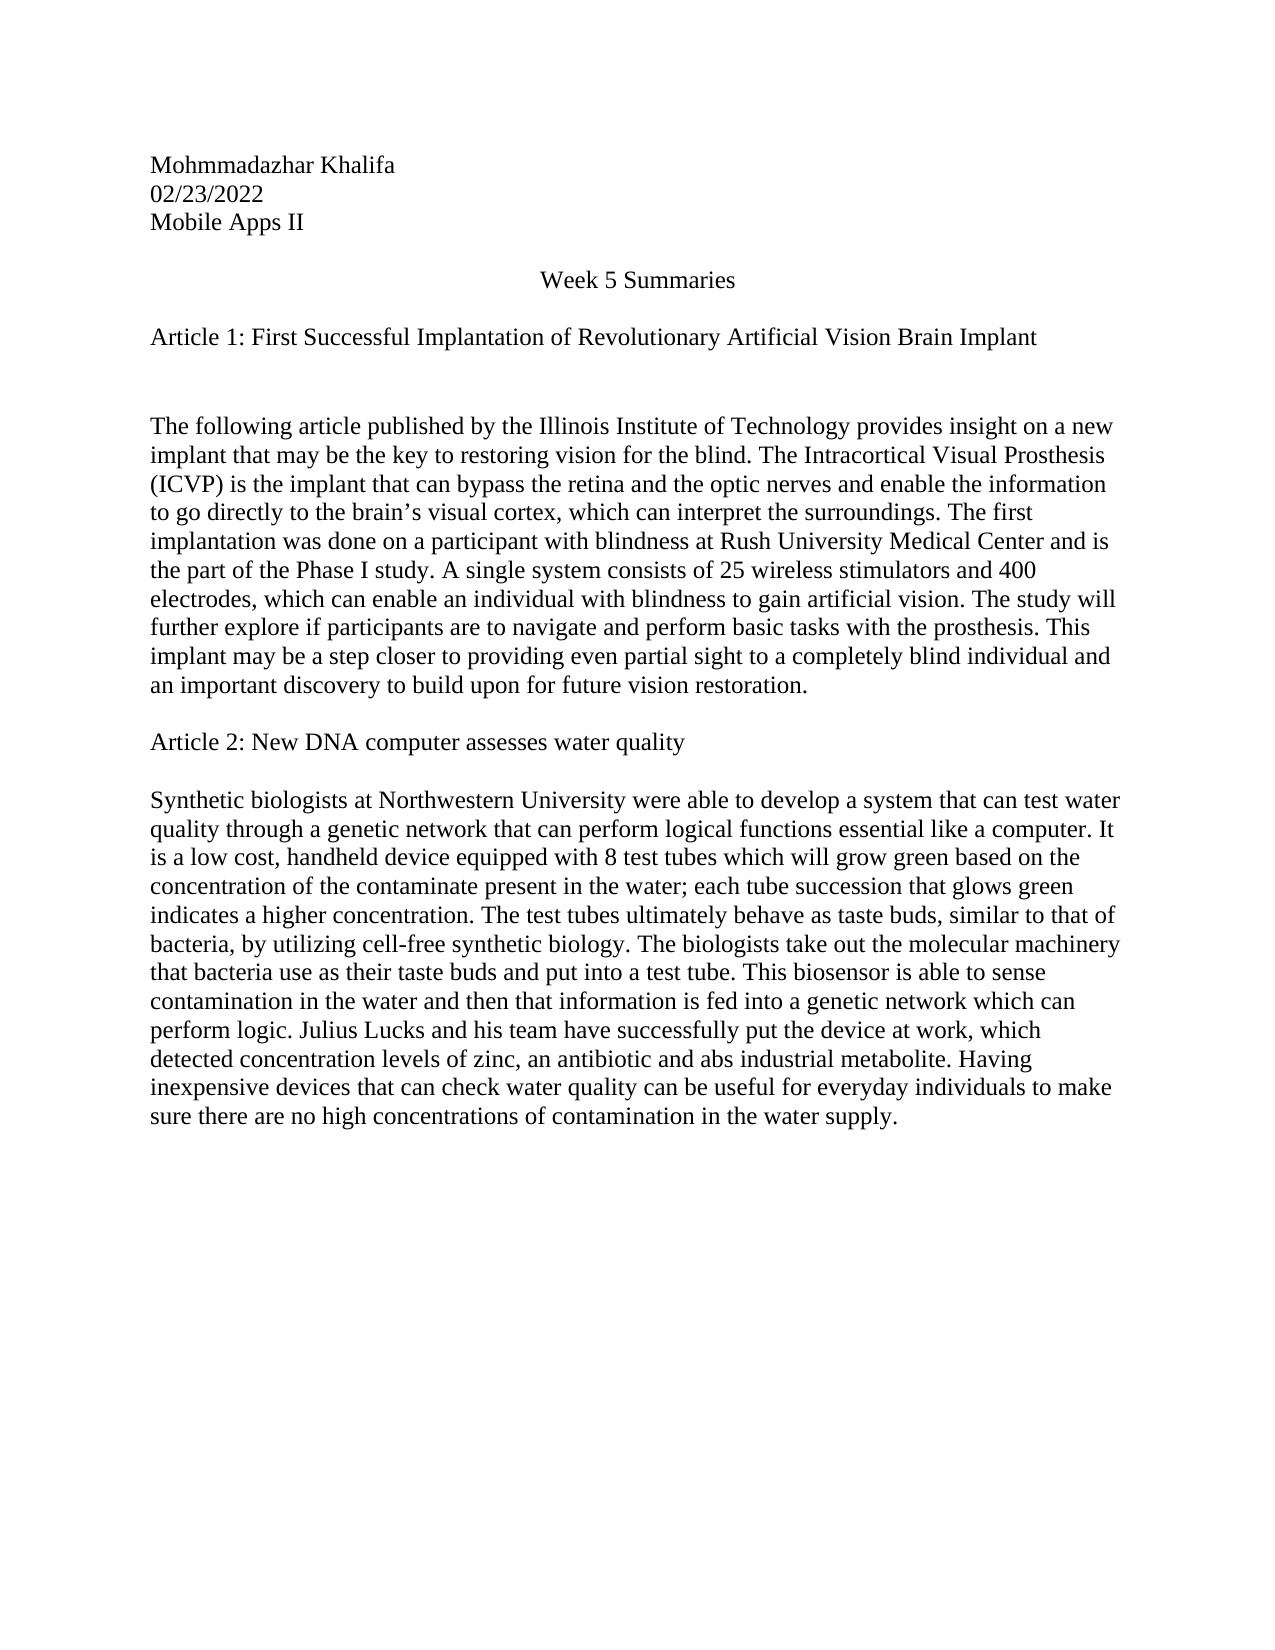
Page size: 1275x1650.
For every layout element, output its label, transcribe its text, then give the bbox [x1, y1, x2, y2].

text The following article published by the Illinois Institute of Technology provides insight on a new implant that may be the key to restoring vision for the blind. The Intracortical Visual Prosthesis (ICVP) is the implant that can bypass the retina and the optic nerves and enable the information to go directly to the brain’s visual cortex, which can interpret the surroundings. The first implantation was done on a participant with blindness at Rush University Medical Center and is the part of the Phase I study. A single system consists of 25 wireless stimulators and 400 electrodes, which can enable an individual with blindness to gain artificial vision. The study will further explore if participants are to navigate and perform basic tasks with the prosthesis. This implant may be a step closer to providing even partial sight to a completely blind individual and an important discovery to build upon for future vision restoration. [150, 411, 1125, 699]
text Week 5 Summaries [150, 265, 1125, 294]
text Mobile Apps II [150, 207, 1125, 236]
text Synthetic biologists at Northwestern University were able to develop a system that can test water quality through a genetic network that can perform logical functions essential like a computer. It is a low cost, handheld device equipped with 8 test tubes which will grow green based on the concentration of the contaminate present in the water; each tube succession that glows green indicates a higher concentration. The test tubes ultimately behave as taste buds, similar to that of bacteria, by utilizing cell-free synthetic biology. The biologists take out the molecular machinery that bacteria use as their taste buds and put into a test tube. This biosensor is able to sense contamination in the water and then that information is fed into a genetic network which can perform logic. Julius Lucks and his team have successfully put the device at work, which detected concentration levels of zinc, an antibiotic and abs industrial metabolite. Having inexpensive devices that can check water quality can be useful for everyday individuals to make sure there are no high concentrations of contamination in the water supply. [150, 785, 1125, 1130]
text Mohmmadazhar Khalifa [150, 150, 1125, 179]
text 02/23/2022 [150, 179, 1125, 207]
subtitle Article 1: First Successful Implantation of Revolutionary Artificial Vision Brain Implant [150, 322, 1125, 351]
subtitle Article 2: New DNA computer assesses water quality [150, 727, 1125, 756]
